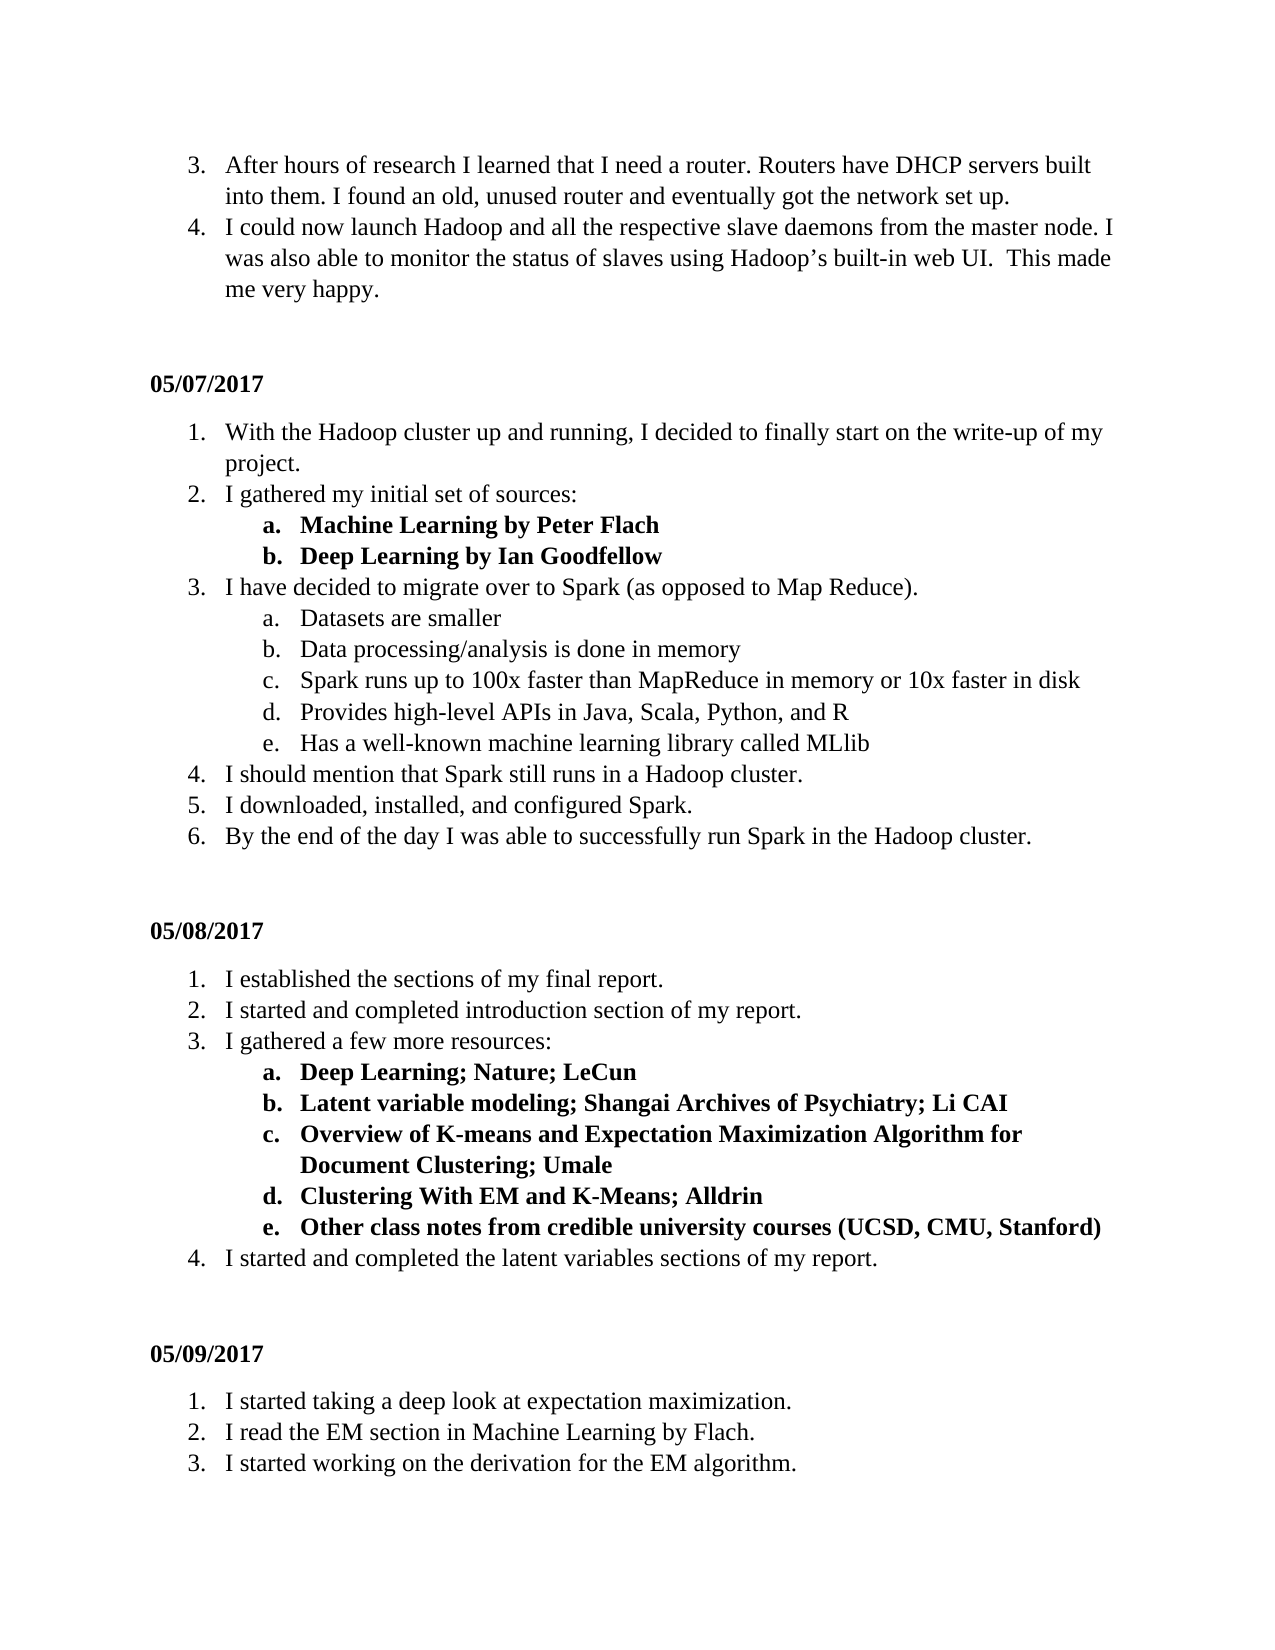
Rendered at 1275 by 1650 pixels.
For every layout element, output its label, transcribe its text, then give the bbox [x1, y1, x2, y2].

list Other class notes from credible university courses (UCSD, CMU, Stanford) [262, 1212, 1125, 1241]
text 05/09/2017 [150, 1339, 1125, 1367]
list By the end of the day I was able to successfully run Spark in the Hadoop cluster. [187, 821, 1125, 849]
list Datasets are smaller [262, 603, 1125, 632]
list I read the EM section in Machine Learning by Flach. [187, 1417, 1125, 1446]
list I started and completed introduction section of my report. [187, 995, 1125, 1024]
list Latent variable modeling; Shangai Archives of Psychiatry; Li CAI [262, 1088, 1125, 1117]
list I started working on the derivation for the EM algorithm. [187, 1448, 1125, 1477]
text 05/07/2017 [150, 369, 1125, 398]
list Clustering With EM and K-Means; Alldrin [262, 1181, 1125, 1210]
list Data processing/analysis is done in memory [262, 634, 1125, 663]
list With the Hadoop cluster up and running, I decided to finally start on the write-up of my project. [187, 417, 1125, 477]
list Spark runs up to 100x faster than MapReduce in memory or 10x faster in disk [262, 666, 1125, 694]
list Has a well-known machine learning library called MLlib [262, 728, 1125, 756]
list I could now launch Hadoop and all the respective slave daemons from the master node. I was also able to monitor the status of slaves using Hadoop’s built-in web UI. This made me very happy. [187, 212, 1125, 303]
list Deep Learning by Ian Goodfellow [262, 541, 1125, 570]
list I established the sections of my final report. [187, 964, 1125, 993]
list I started and completed the latent variables sections of my report. [187, 1243, 1125, 1272]
list Machine Learning by Peter Flach [262, 510, 1125, 539]
list I started taking a deep look at expectation maximization. [187, 1386, 1125, 1415]
list Overview of K-means and Expectation Maximization Algorithm for Document Clustering; Umale [262, 1119, 1125, 1179]
list Deep Learning; Nature; LeCun [262, 1057, 1125, 1086]
list I gathered my initial set of sources: [187, 479, 1125, 508]
list After hours of research I learned that I need a router. Routers have DHCP servers built into them. I found an old, unused router and eventually got the network set up. [187, 150, 1125, 210]
list I have decided to migrate over to Spark (as opposed to Map Reduce). [187, 572, 1125, 601]
list I downloaded, installed, and configured Spark. [187, 790, 1125, 818]
text 05/08/2017 [150, 916, 1125, 945]
list I should mention that Spark still runs in a Hadoop cluster. [187, 759, 1125, 787]
list I gathered a few more resources: [187, 1026, 1125, 1055]
list Provides high-level APIs in Java, Scala, Python, and R [262, 697, 1125, 725]
